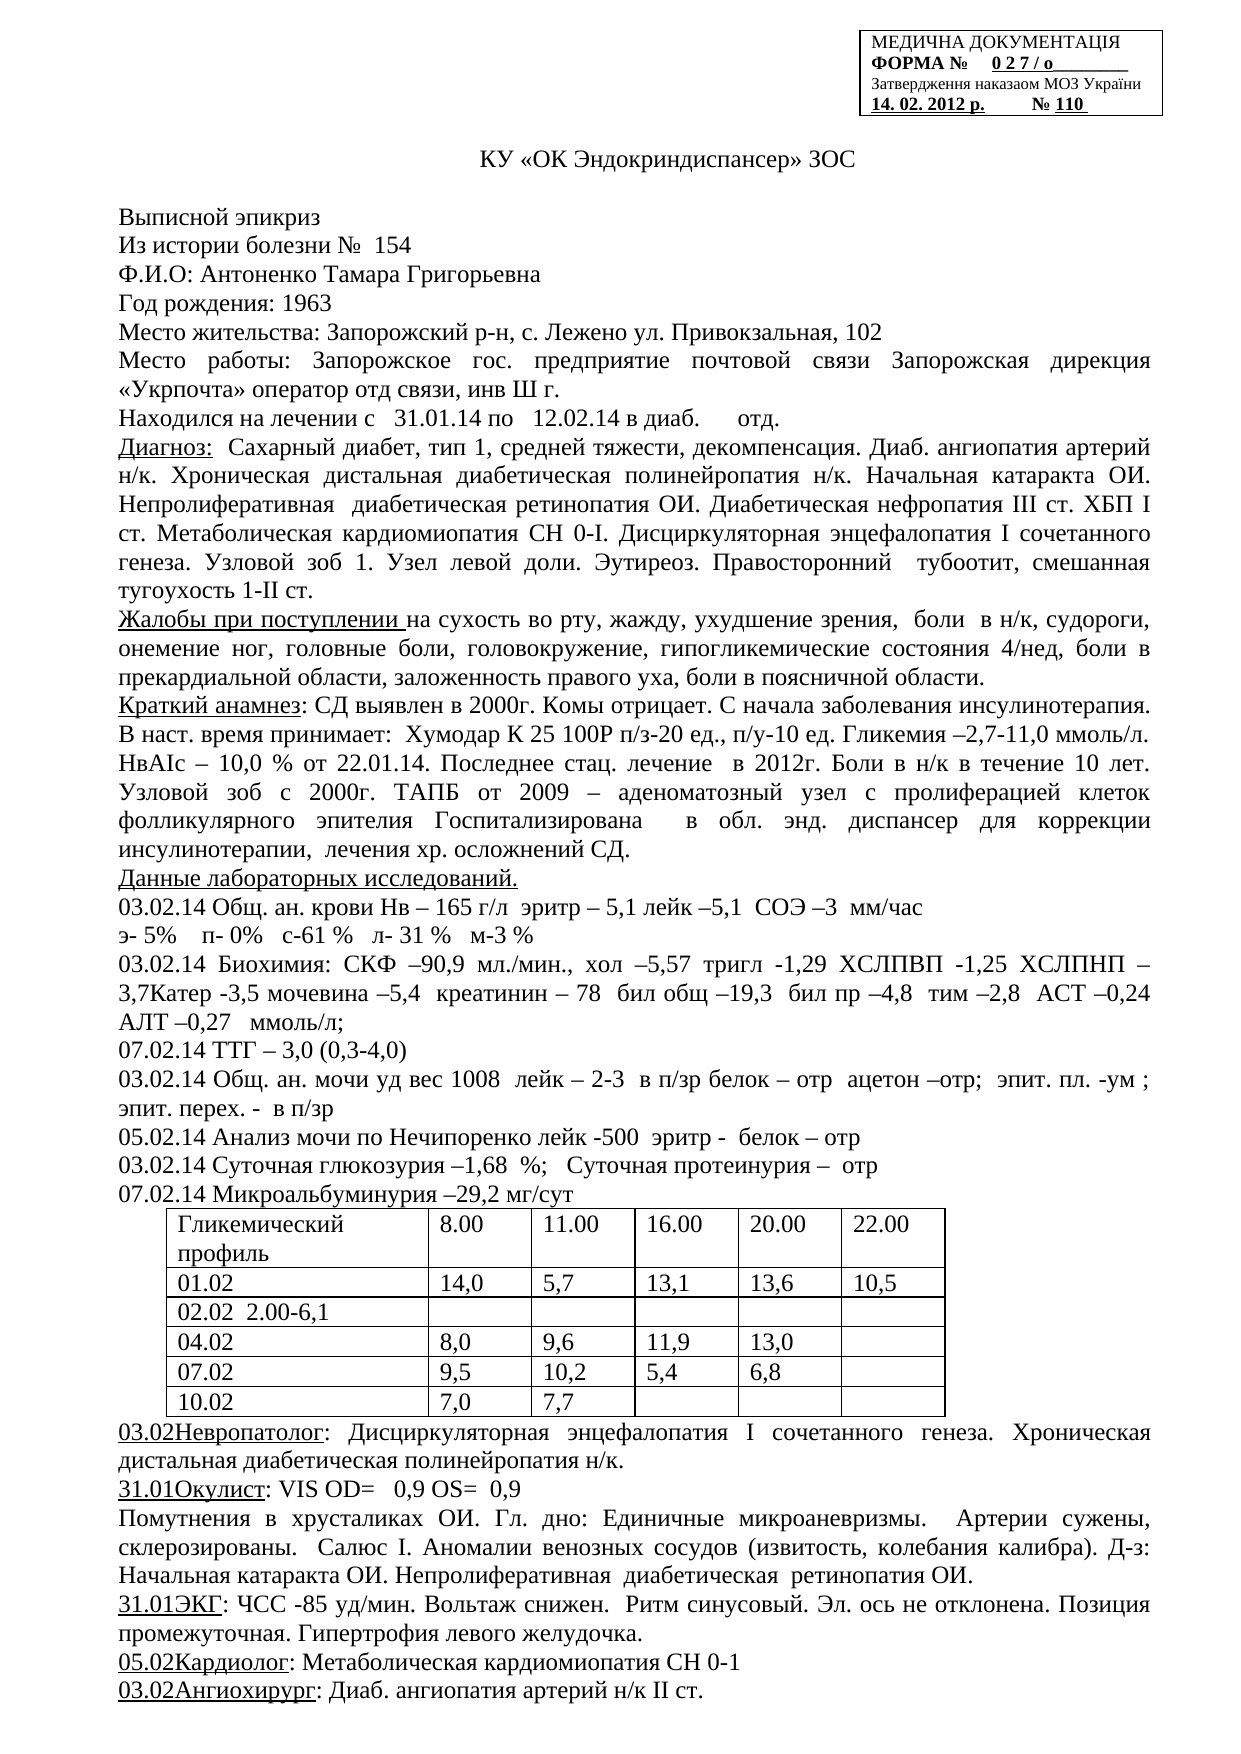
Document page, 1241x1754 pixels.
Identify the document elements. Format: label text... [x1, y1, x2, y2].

subtitle Из истории болезни № 154 [118, 231, 1152, 259]
table_cell 10.02 [167, 1387, 428, 1416]
text 05.02.14 Анализ мочи по Нечипоренко лейк -500 эритр - белок – отр [118, 1122, 1152, 1151]
text Место работы: Запорожское гос. предприятие почтовой связи Запорожская дирекция «Укрпочта» оператор отд связи, инв Ш г. [118, 346, 1152, 403]
text 31.01ЭКГ: ЧСС -85 уд/мин. Вольтаж снижен. Ритм синусовый. Эл. ось не отклонена. Позиция промежуточная. Гипертрофия левого желудочка. [118, 1589, 1152, 1647]
text э- 5% п- 0% с-61 % л- 31 % м-3 % [118, 921, 1152, 949]
table_header 20.00 [739, 1209, 841, 1267]
table_cell [739, 1298, 841, 1326]
table_cell 6,8 [739, 1357, 841, 1386]
table_cell 01.02 [167, 1268, 428, 1296]
table_cell 8,0 [429, 1327, 531, 1356]
subtitle Выписной эпикриз [118, 202, 1158, 231]
table_cell 10,2 [532, 1357, 634, 1386]
table_cell 7,0 [429, 1387, 531, 1416]
text Год рождения: 1963 [118, 288, 1152, 317]
subtitle Ф.И.О: Антоненко Тамара Григорьевна [118, 259, 1152, 288]
text Находился на лечении с 31.01.14 по 12.02.14 в диаб. отд. [118, 403, 1152, 432]
table_cell 13,1 [636, 1268, 738, 1296]
table_cell 9,6 [532, 1327, 634, 1356]
text 03.02.14 Общ. ан. крови Нв – 165 г/л эритр – 5,1 лейк –5,1 СОЭ –3 мм/час [118, 892, 1152, 921]
table_cell [636, 1298, 738, 1326]
table_cell [636, 1387, 738, 1416]
text 31.01Окулист: VIS OD= 0,9 OS= 0,9 [118, 1474, 1152, 1503]
text Данные лабораторных исследований. [118, 863, 1152, 892]
text Диагноз: Сахарный диабет, тип 1, средней тяжести, декомпенсация. Диаб. ангиопатия артерий н/к. Хроническая дистальная диабетическая полинейропатия н/к. Начальная катаракта ОИ. Непролиферативная диабетическая ретинопатия ОИ. Диабетическая нефропатия III ст. ХБП I ст. Метаболическая кардиомиопатия СН 0-I. Дисциркуляторная энцефалопатия I сочетанного генеза. Узловой зоб 1. Узел левой доли. Эутиреоз. Правосторонний тубоотит, смешанная тугоухость 1-II ст. [118, 432, 1152, 604]
table_cell 04.02 [167, 1327, 428, 1356]
text Краткий анамнез: СД выявлен в 2000г. Комы отрицает. С начала заболевания инсулинотерапия. В наст. время принимает: Хумодар К 25 100Р п/з-20 ед., п/у-10 ед. Гликемия –2,7-11,0 ммоль/л. НвАIс – 10,0 % от 22.01.14. Последнее стац. лечение в 2012г. Боли в н/к в течение 10 лет. Узловой зоб с 2000г. ТАПБ от 2009 – аденоматозный узел с пролиферацией клеток фолликулярного эпителия Госпитализирована в обл. энд. диспансер для коррекции инсулинотерапии, лечения хр. осложнений СД. [118, 691, 1152, 863]
text Жалобы при поступлении на сухость во рту, жажду, ухудшение зрения, боли в н/к, судороги, онемение ног, головные боли, головокружение, гипогликемические состояния 4/нед, боли в прекардиальной области, заложенность правого уха, боли в поясничной области. [118, 604, 1152, 691]
table_cell [842, 1387, 944, 1416]
table_header 8.00 [429, 1209, 531, 1267]
table_cell 13,6 [739, 1268, 841, 1296]
table_header 11.00 [532, 1209, 634, 1267]
subtitle 03.02.14 Общ. ан. мочи уд вес 1008 лейк – 2-3 в п/зр белок – отр ацетон –отр; эпит. пл. -ум ; эпит. перех. - в п/зр [118, 1064, 1152, 1122]
table_cell 9,5 [429, 1357, 531, 1386]
table_cell [739, 1387, 841, 1416]
text Помутнения в хрусталиках ОИ. Гл. дно: Единичные микроаневризмы. Артерии сужены, склерозированы. Салюс I. Аномалии венозных сосудов (извитость, колебания калибра). Д-з: Начальная катаракта ОИ. Непролиферативная диабетическая ретинопатия ОИ. [118, 1503, 1152, 1589]
table_cell 10,5 [842, 1268, 944, 1296]
table_cell 7,7 [532, 1387, 634, 1416]
text Место жительства: Запорожский р-н, с. Лежено ул. Привокзальная, 102 [118, 317, 1152, 346]
table_header 22.00 [842, 1209, 944, 1267]
table_cell 11,9 [636, 1327, 738, 1356]
text 03.02.14 Биохимия: СКФ –90,9 мл./мин., хол –5,57 тригл -1,29 ХСЛПВП -1,25 ХСЛПНП – 3,7Катер -3,5 мочевина –5,4 креатинин – 78 бил общ –19,3 бил пр –4,8 тим –2,8 АСТ –0,24 АЛТ –0,27 ммоль/л; [118, 949, 1152, 1036]
text 03.02.14 Суточная глюкозурия –1,68 %; Суточная протеинурия – отр [118, 1151, 1152, 1179]
subtitle КУ «ОК Эндокриндиспансер» ЗОС [177, 144, 1158, 173]
text 03.02Невропатолог: Дисциркуляторная энцефалопатия I сочетанного генеза. Хроническая дистальная диабетическая полинейропатия н/к. [118, 1417, 1152, 1474]
table_cell 5,7 [532, 1268, 634, 1296]
table_cell 14,0 [429, 1268, 531, 1296]
text 05.02Кардиолог: Метаболическая кардиомиопатия СН 0-1 [118, 1647, 1152, 1675]
table_header 16.00 [636, 1209, 738, 1267]
table_cell 07.02 [167, 1357, 428, 1386]
subtitle 07.02.14 Микроальбуминурия –29,2 мг/сут [118, 1179, 1152, 1208]
text 07.02.14 ТТГ – 3,0 (0,3-4,0) [118, 1036, 1152, 1064]
table_cell [532, 1298, 634, 1326]
table_cell 5,4 [636, 1357, 738, 1386]
table_cell [842, 1298, 944, 1326]
table_header Гликемический профиль [167, 1209, 428, 1267]
table_cell [842, 1357, 944, 1386]
table_cell 02.02 2.00-6,1 [167, 1298, 428, 1326]
table_cell [842, 1327, 944, 1356]
table_cell [429, 1298, 531, 1326]
table_cell 13,0 [739, 1327, 841, 1356]
text 03.02Ангиохирург: Диаб. ангиопатия артерий н/к II ст. [118, 1675, 1152, 1704]
